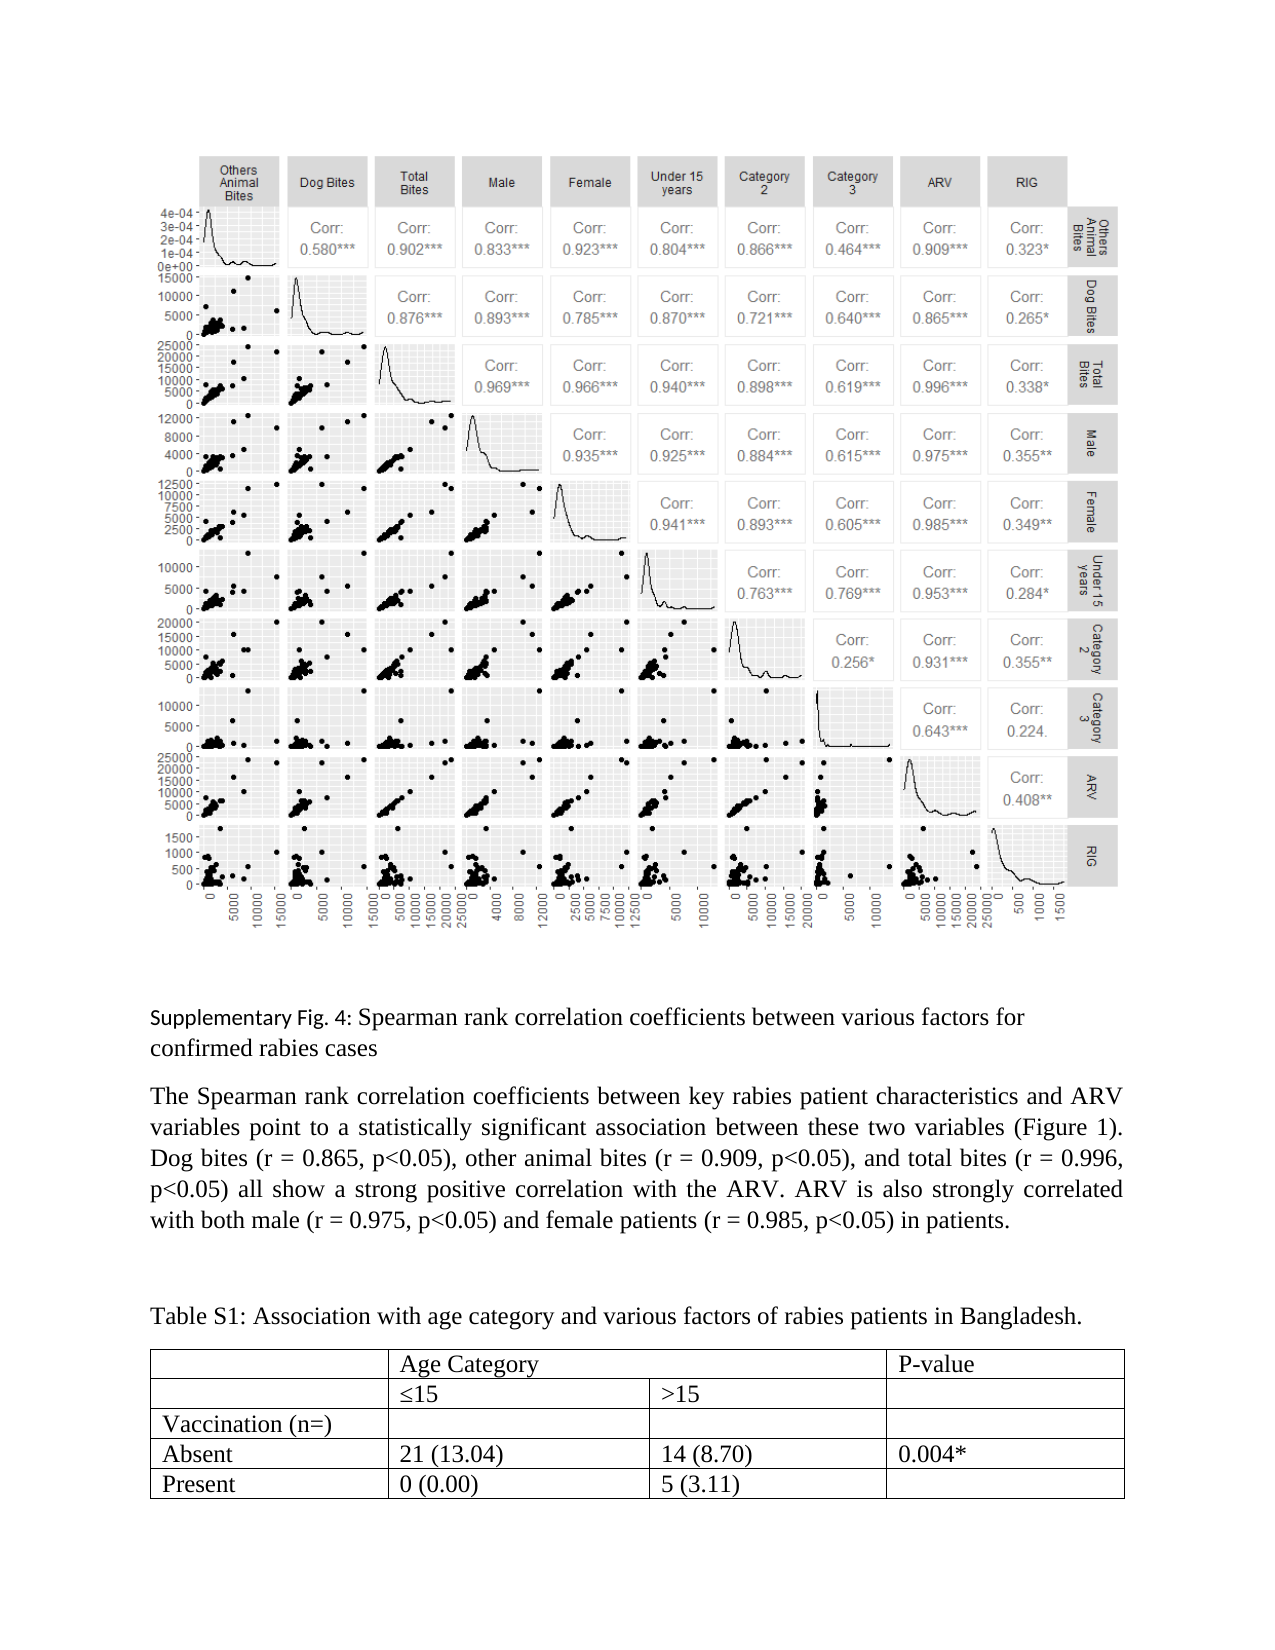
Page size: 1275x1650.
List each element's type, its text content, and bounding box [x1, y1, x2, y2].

table_cell [887, 1409, 1124, 1438]
table_cell ≤15 [389, 1379, 649, 1408]
table_cell Absent [151, 1439, 388, 1468]
table_cell 5 (3.11) [650, 1469, 886, 1497]
picture [150, 150, 1125, 937]
table_cell 0.004* [887, 1439, 1124, 1468]
table_cell [389, 1409, 649, 1438]
text Table S1: Association with age category and various factors of rabies patients in Bangladesh. [150, 1301, 1125, 1329]
table_cell >15 [650, 1379, 886, 1408]
table_cell 14 (8.70) [650, 1439, 886, 1468]
table_header P-value [887, 1350, 1124, 1378]
table_cell [650, 1409, 886, 1438]
table_cell [887, 1469, 1124, 1497]
table_cell 21 (13.04) [389, 1439, 649, 1468]
text Supplementary Fig. 4: Spearman rank correlation coefficients between various factors for confirmed rabies cases [150, 1002, 1125, 1062]
table_cell Present [151, 1469, 388, 1497]
table_cell [151, 1379, 388, 1408]
table_header [151, 1350, 388, 1378]
table_cell [887, 1379, 1124, 1408]
table_cell Vaccination (n=) [151, 1409, 388, 1438]
table_header Age Category [389, 1350, 886, 1378]
text The Spearman rank correlation coefficients between key rabies patient characteristics and ARV variables point to a statistically significant association between these two variables (Figure 1). Dog bites (r = 0.865, p<0.05), other animal bites (r = 0.909, p<0.05), and total bites (r = 0.996, p<0.05) all show a strong positive correlation with the ARV. ARV is also strongly correlated with both male (r = 0.975, p<0.05) and female patients (r = 0.985, p<0.05) in patients. [150, 1081, 1125, 1234]
table_cell 0 (0.00) [389, 1469, 649, 1497]
